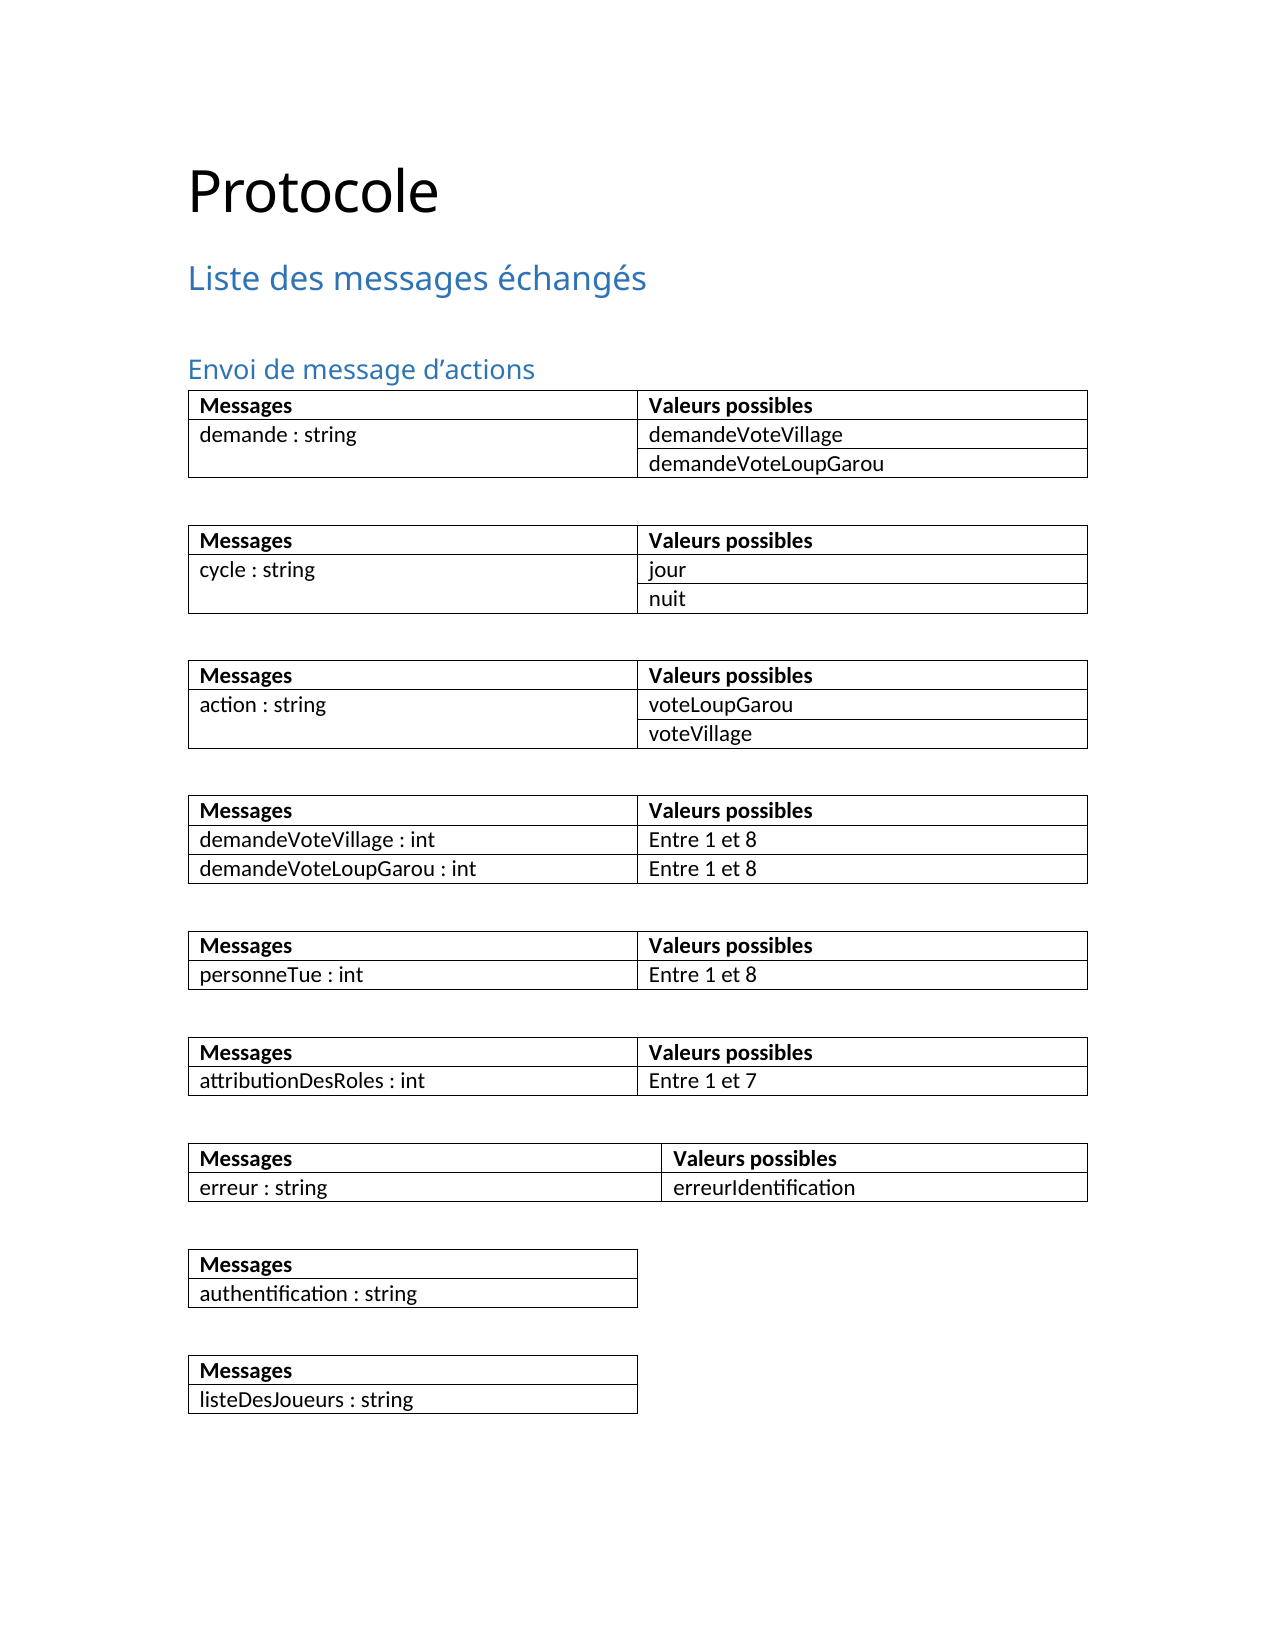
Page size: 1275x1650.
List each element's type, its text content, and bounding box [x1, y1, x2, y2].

table_header Messages [189, 1250, 637, 1278]
table_cell Entre 1 et 7 [638, 1067, 1087, 1095]
table_cell voteVillage [638, 720, 1087, 747]
table_header Messages [189, 526, 637, 554]
table_cell demandeVoteLoupGarou : int [189, 855, 637, 883]
table_header Messages [189, 661, 637, 689]
table_cell jour [638, 555, 1087, 583]
table_header Messages [189, 796, 637, 824]
table_cell voteLoupGarou [638, 690, 1087, 718]
table_header Messages [189, 1038, 637, 1066]
table_cell erreurIdentification [662, 1173, 1087, 1201]
table_cell Entre 1 et 8 [638, 961, 1087, 989]
table_cell erreur : string [189, 1173, 661, 1201]
table_header Valeurs possibles [638, 1038, 1087, 1066]
subtitle Envoi de message d’actions [187, 350, 1087, 387]
table_header Valeurs possibles [638, 391, 1087, 419]
table_cell attributionDesRoles : int [189, 1067, 637, 1095]
table_cell listeDesJoueurs : string [189, 1385, 637, 1413]
table_cell personneTue : int [189, 961, 637, 989]
table_cell cycle : string [189, 555, 637, 612]
table_header Valeurs possibles [662, 1144, 1087, 1172]
table_header Messages [189, 1144, 661, 1172]
table_header Messages [189, 1356, 637, 1384]
table_cell demandeVoteVillage [638, 420, 1087, 448]
table_header Messages [189, 391, 637, 419]
table_header Valeurs possibles [638, 932, 1087, 959]
table_header Valeurs possibles [638, 661, 1087, 689]
table_cell Entre 1 et 8 [638, 826, 1087, 853]
subtitle Liste des messages échangés [187, 254, 1087, 300]
table_header Valeurs possibles [638, 526, 1087, 554]
table_cell demandeVoteVillage : int [189, 826, 637, 853]
table_cell Entre 1 et 8 [638, 855, 1087, 883]
table_cell demande : string [189, 420, 637, 477]
table_cell action : string [189, 690, 637, 747]
table_header Valeurs possibles [638, 796, 1087, 824]
title Protocole [187, 150, 1087, 229]
table_cell demandeVoteLoupGarou [638, 449, 1087, 477]
table_header Messages [189, 932, 637, 959]
table_cell authentification : string [189, 1279, 637, 1307]
table_cell nuit [638, 584, 1087, 612]
